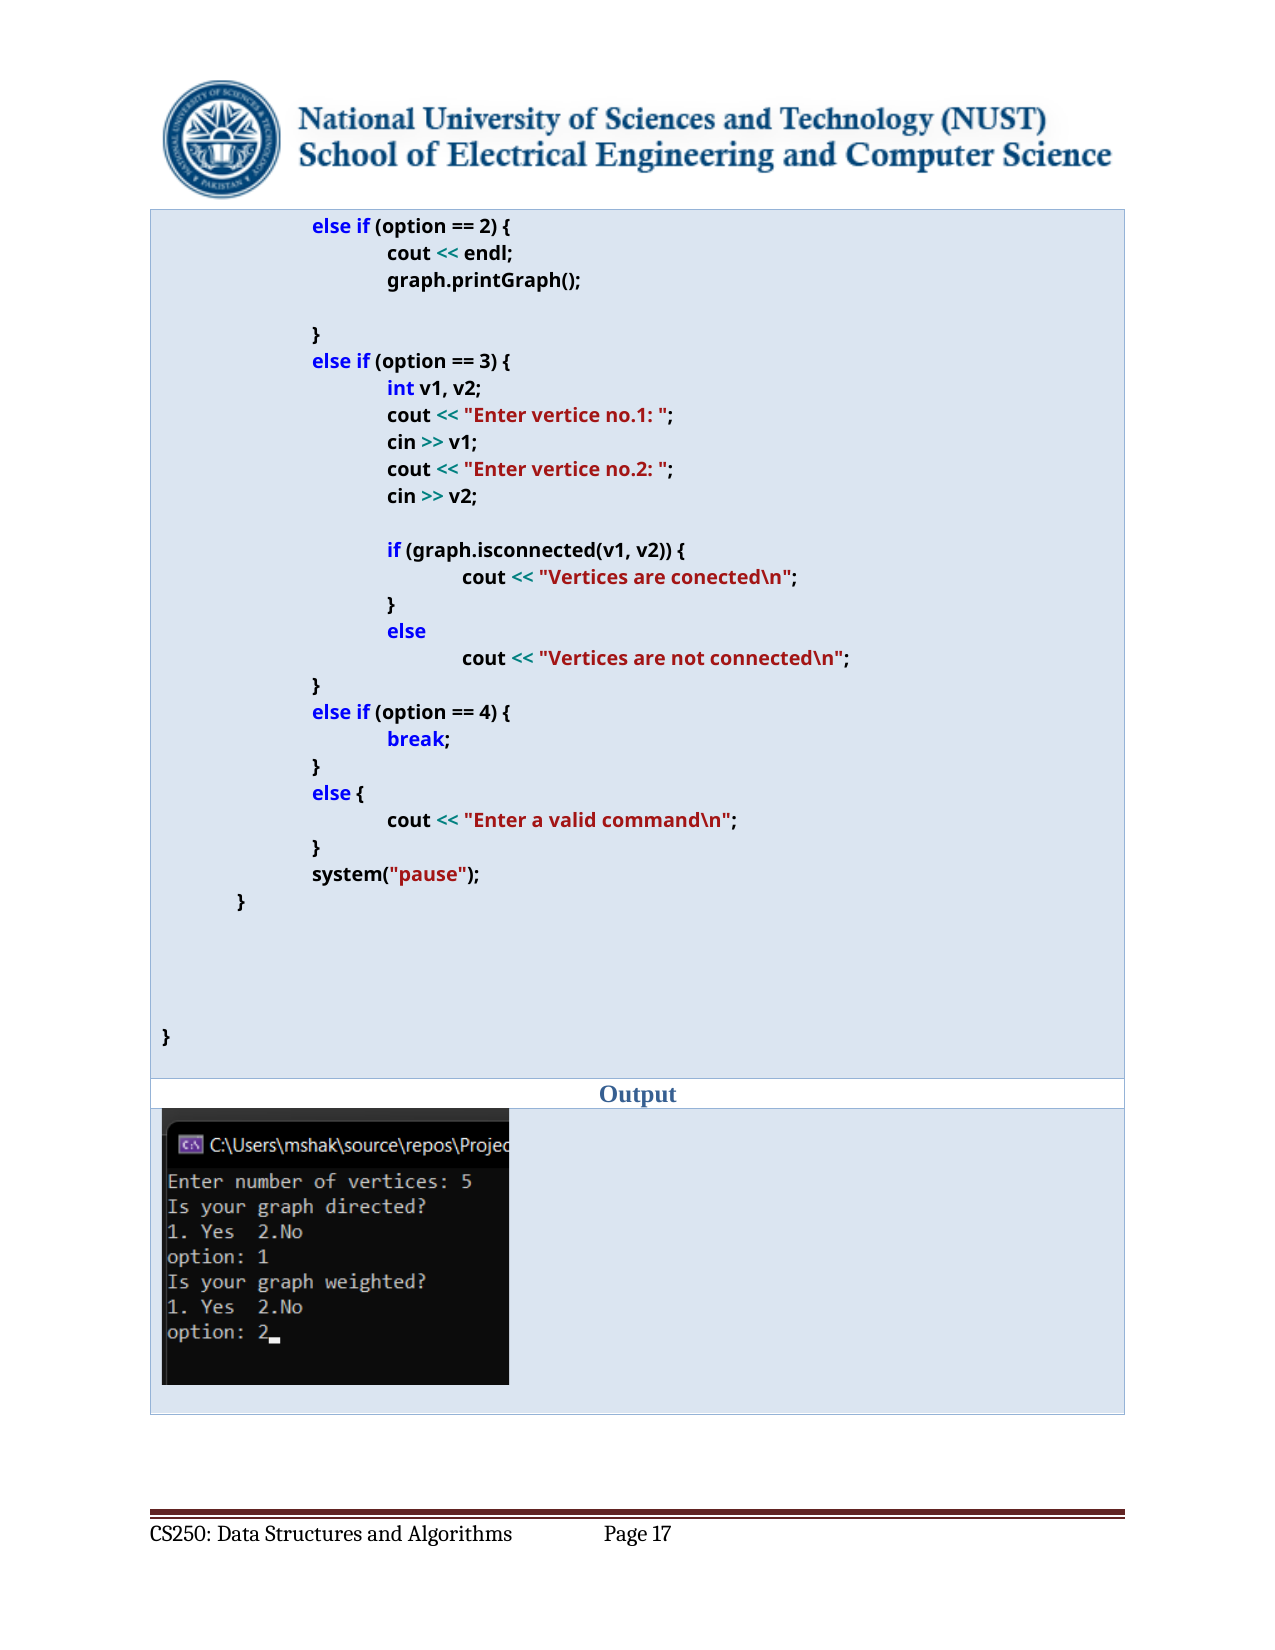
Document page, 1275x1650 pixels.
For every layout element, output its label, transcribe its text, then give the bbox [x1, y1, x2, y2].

table_cell [151, 1109, 1124, 1413]
table_cell Output [151, 1079, 1124, 1107]
picture [161, 1108, 510, 1385]
picture [150, 75, 1125, 209]
